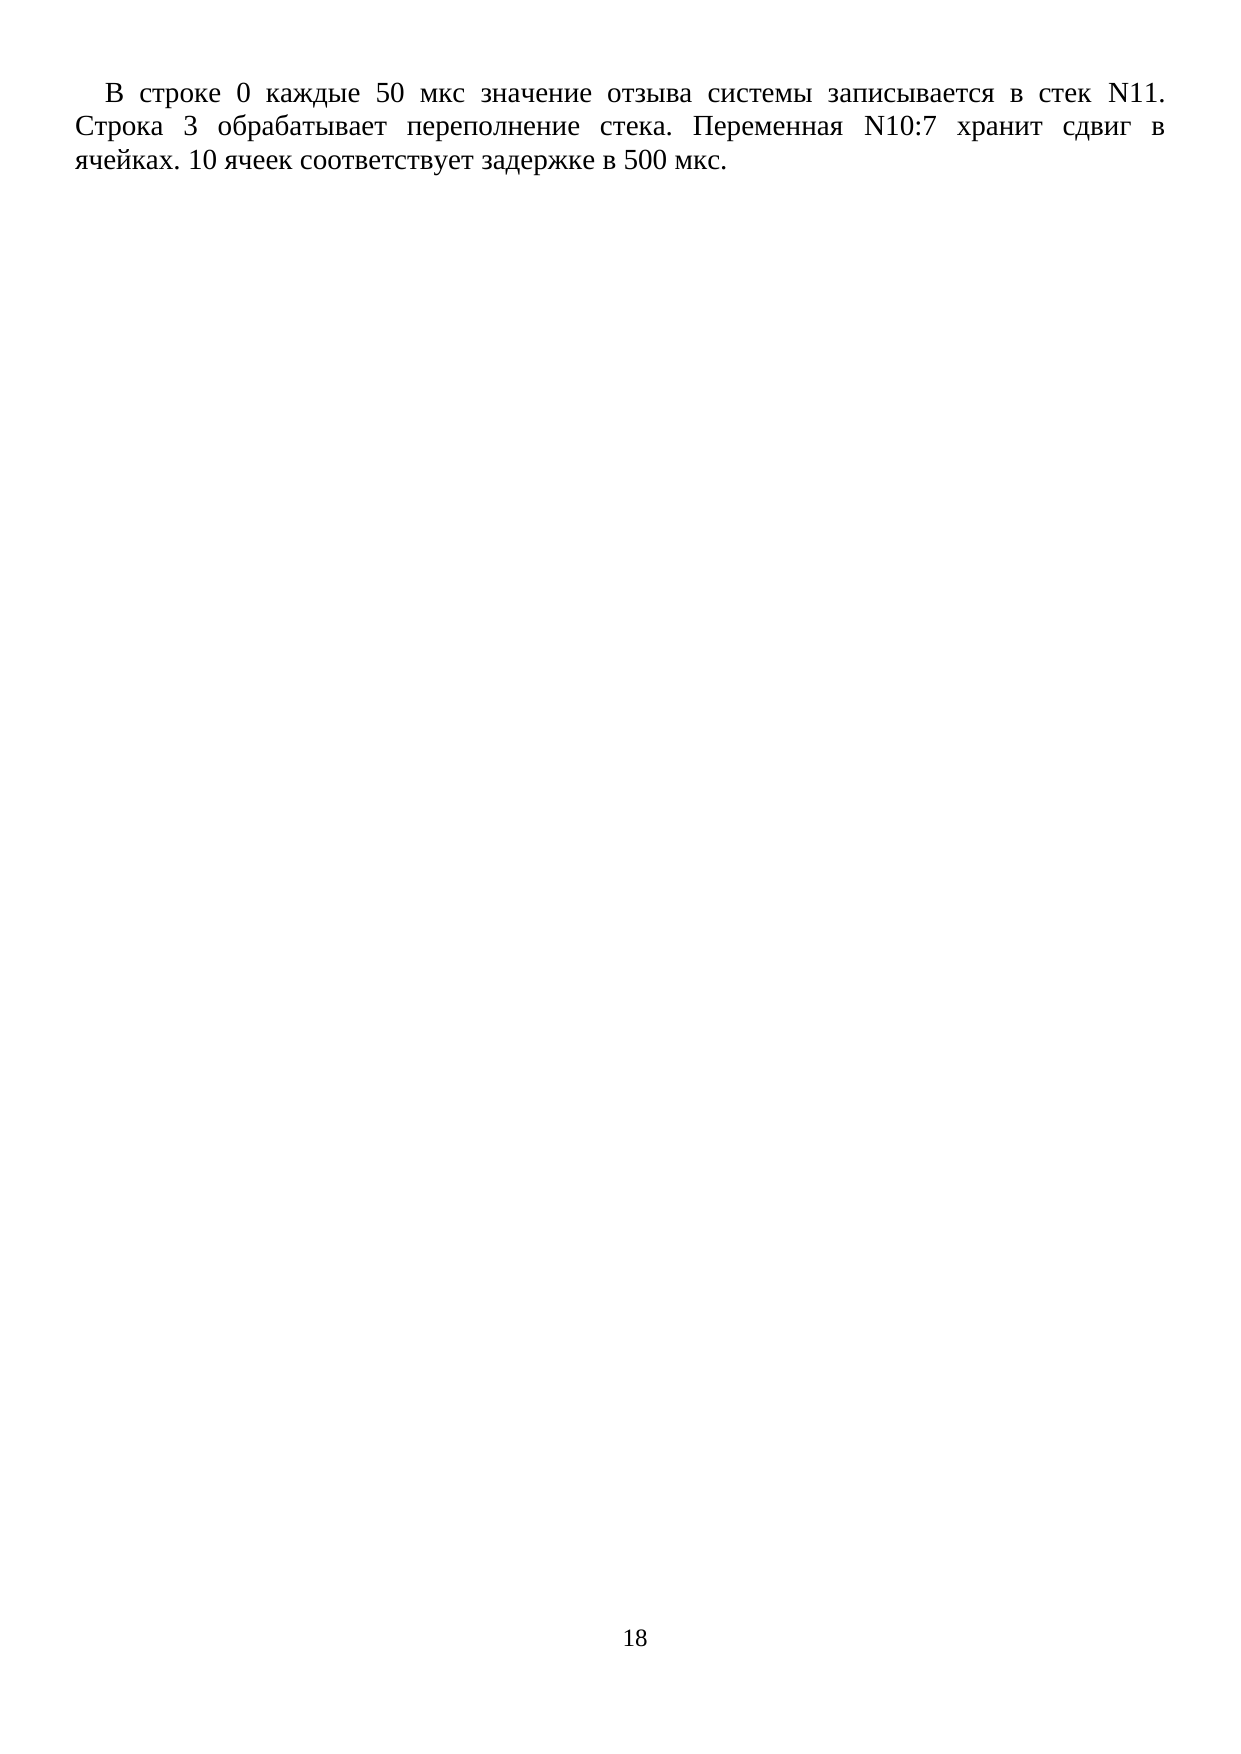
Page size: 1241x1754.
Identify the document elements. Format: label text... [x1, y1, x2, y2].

text В строке 0 каждые 50 мкс значение отзыва системы записывается в стек N11. Строка 3 обрабатывает переполнение стека. Переменная N10:7 хранит сдвиг в ячейках. 10 ячеек соответствует задержке в 500 мкс. [75, 75, 1165, 176]
